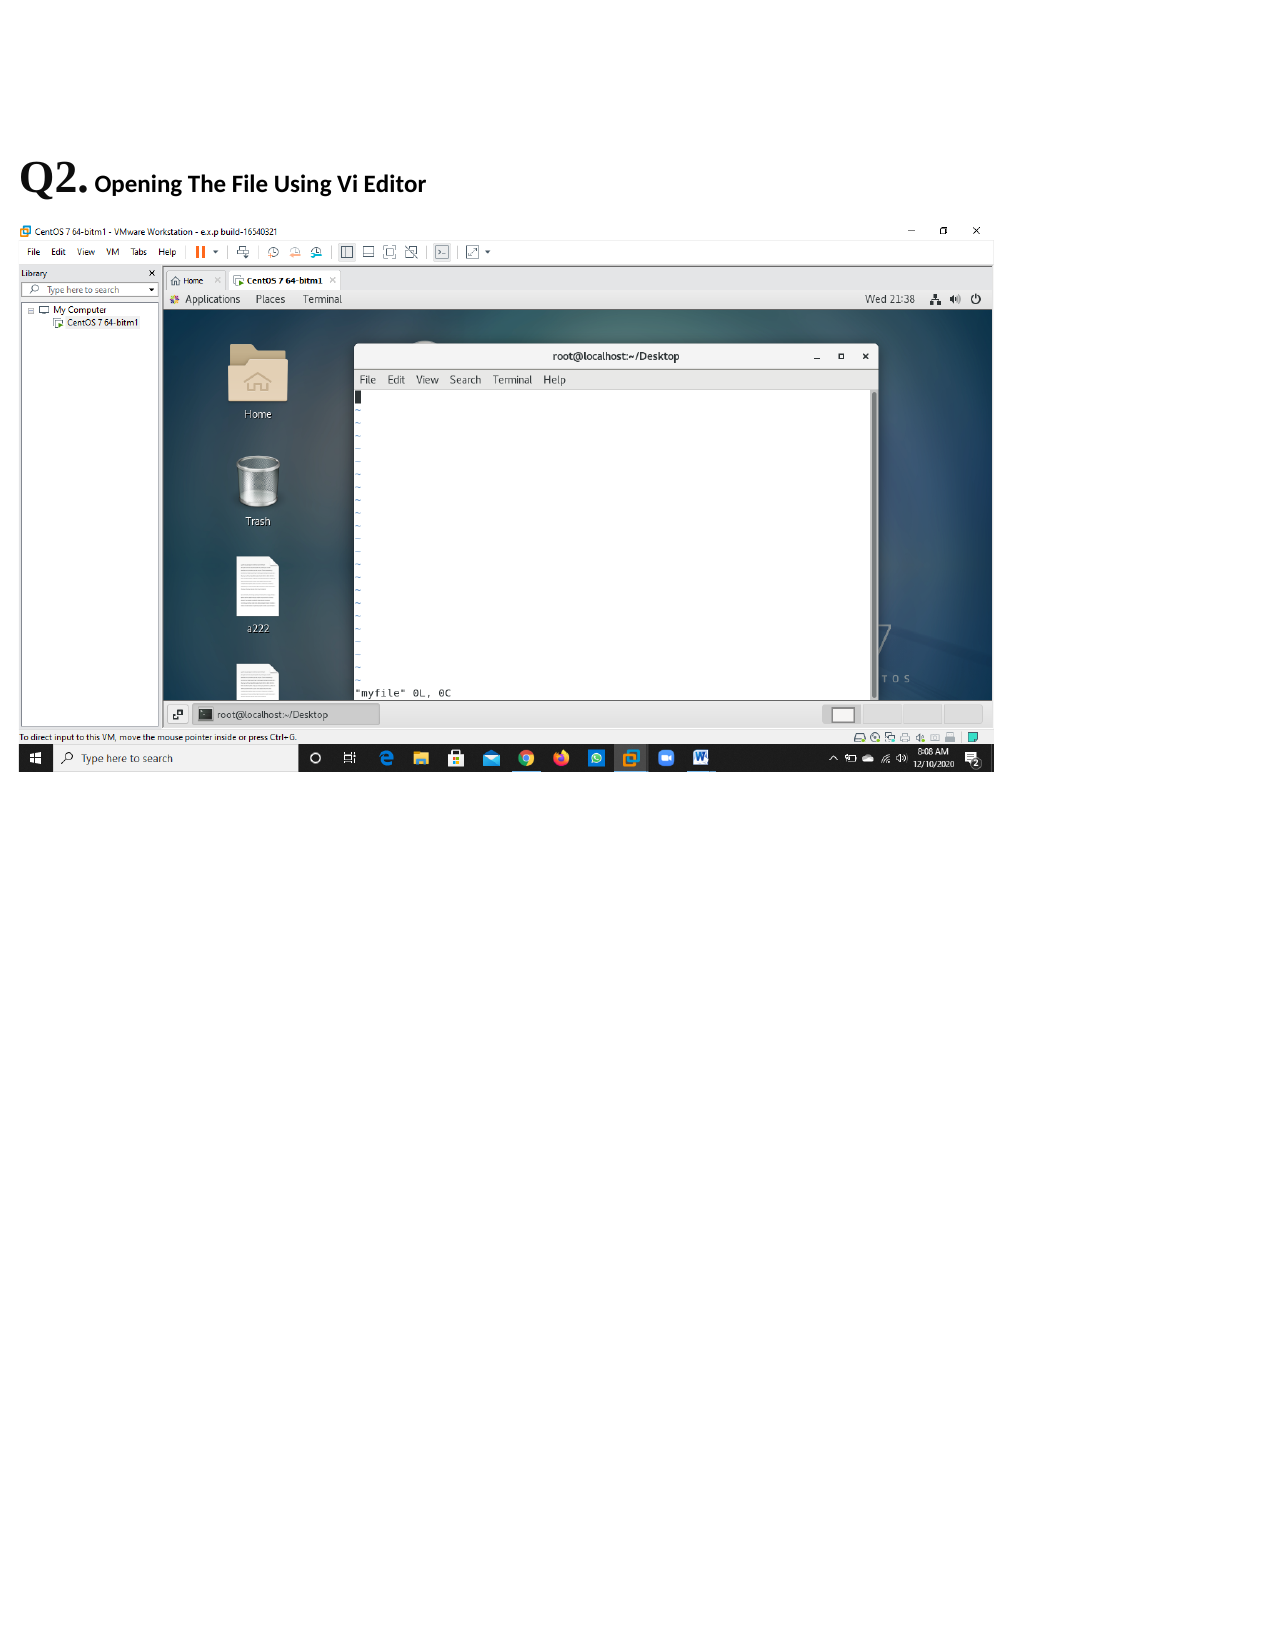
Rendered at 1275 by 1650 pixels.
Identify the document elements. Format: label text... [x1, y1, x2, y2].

text Q2. Opening The File Using Vi Editor [19, 150, 1256, 203]
picture [18, 223, 994, 772]
